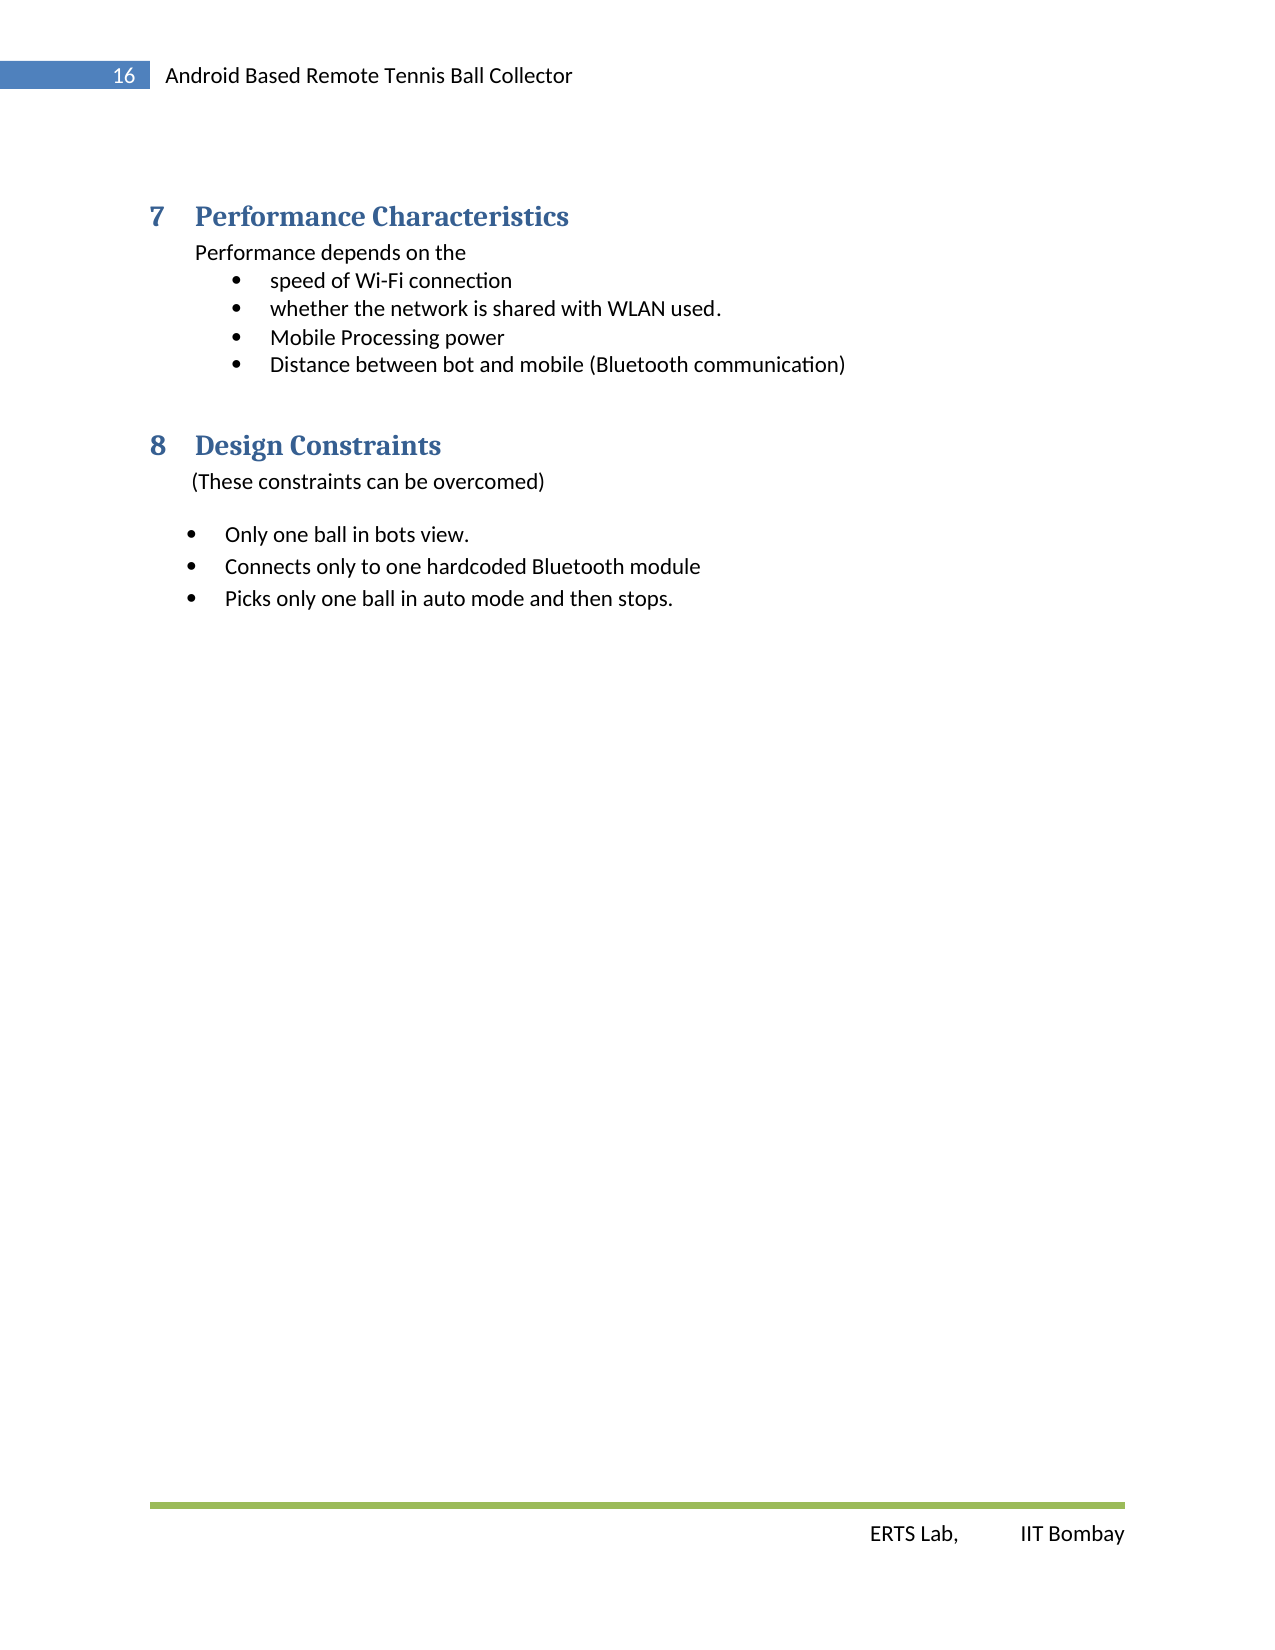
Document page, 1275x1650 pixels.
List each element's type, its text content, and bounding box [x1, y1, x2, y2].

text Performance depends on the [150, 238, 1125, 267]
list Only one ball in bots view. [187, 520, 1125, 548]
list Connects only to one hardcoded Bluetooth module [187, 552, 1125, 580]
subtitle Design Constraints [150, 429, 1125, 462]
list Distance between bot and mobile (Bluetooth communication) [232, 351, 1125, 379]
list whether the network is shared with WLAN used. [232, 294, 1125, 323]
list Mobile Processing power [232, 323, 1125, 351]
list Picks only one ball in auto mode and then stops. [187, 584, 1125, 613]
list speed of Wi-Fi connection [232, 267, 1125, 294]
text (These constraints can be overcomed) [150, 467, 1125, 495]
subtitle Performance Characteristics [150, 200, 1125, 233]
